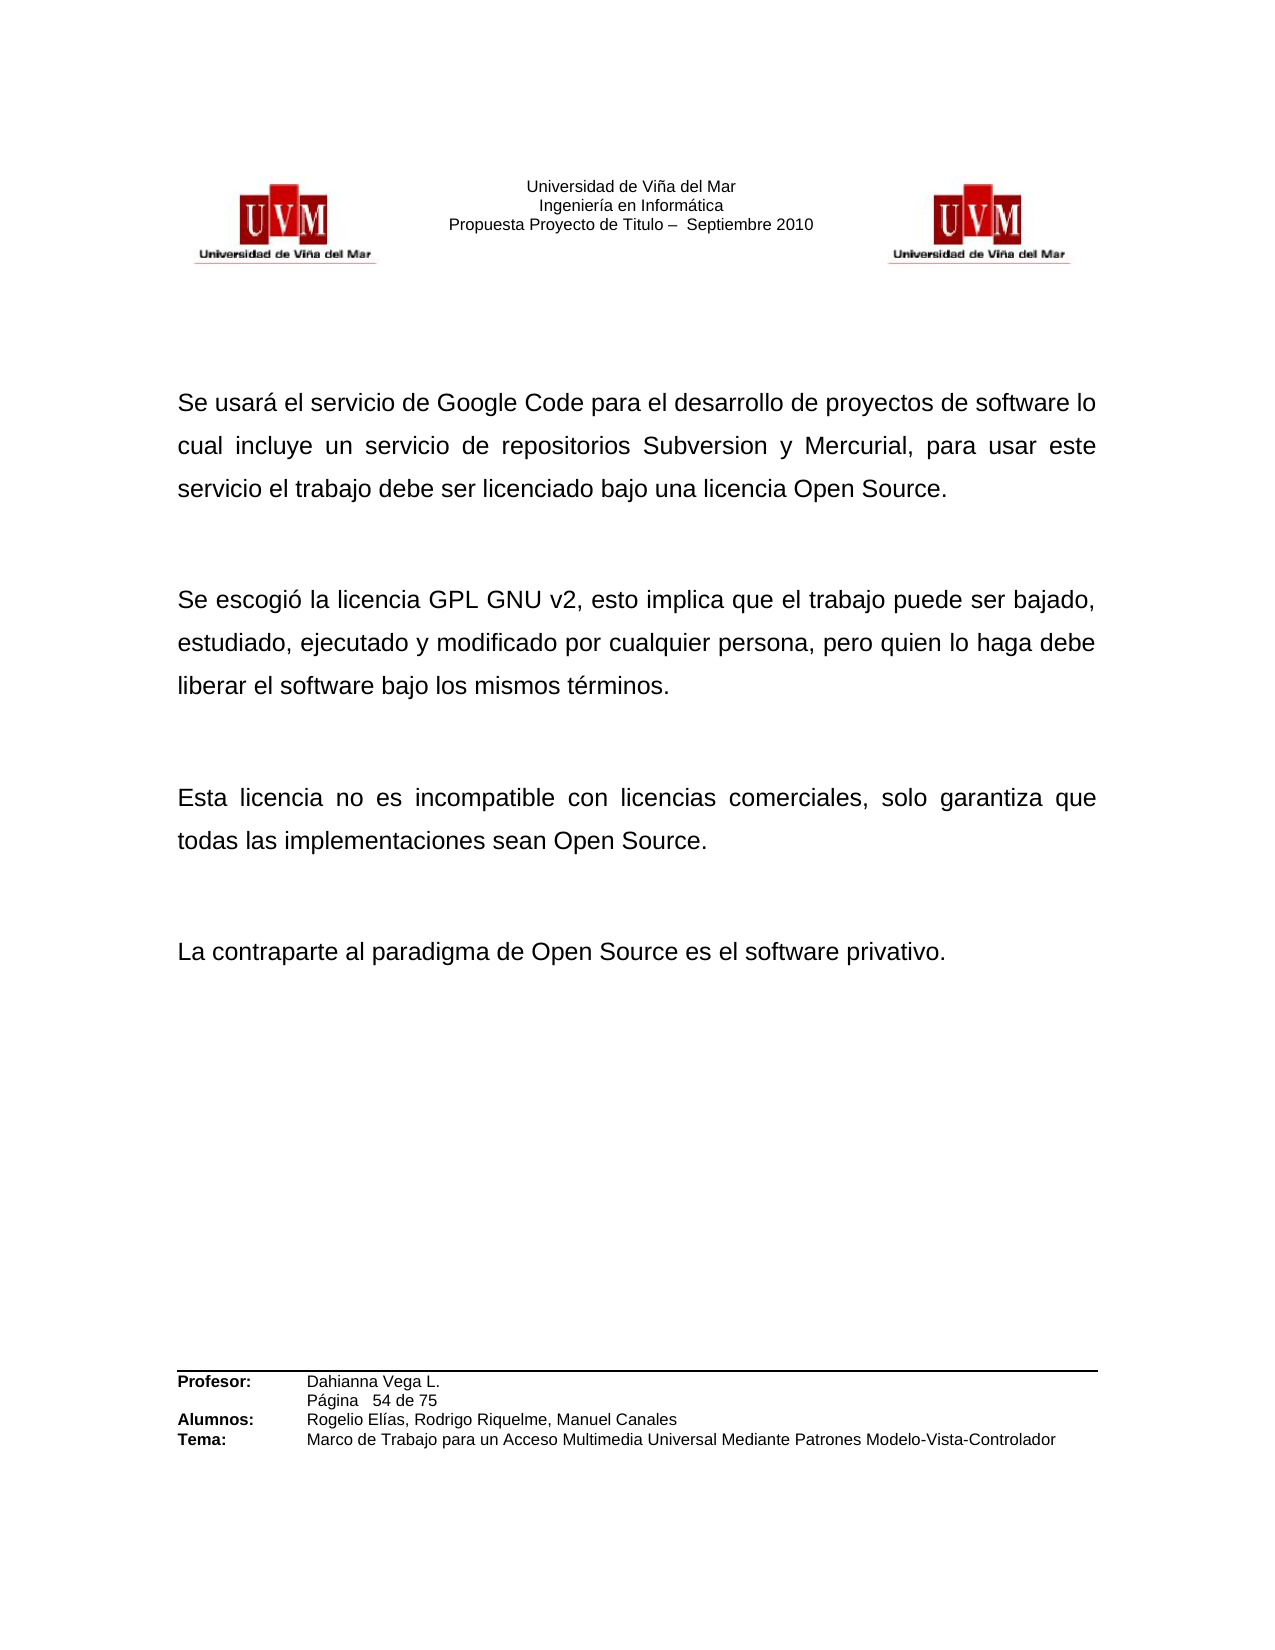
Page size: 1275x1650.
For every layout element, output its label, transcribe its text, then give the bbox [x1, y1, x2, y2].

text La contraparte al paradigma de Open Source es el software privativo. [177, 937, 1098, 966]
text Se escogió la licencia GPL GNU v2, esto implica que el trabajo puede ser bajado, estudiado, ejecutado y modificado por cualquier persona, pero quien lo haga debe liberar el software bajo los mismos términos. [177, 585, 1098, 700]
picture [871, 176, 1084, 267]
text Esta licencia no es incompatible con licencias comerciales, solo garantiza que todas las implementaciones sean Open Source. [177, 783, 1098, 854]
picture [177, 176, 390, 267]
text Se usará el servicio de Google Code para el desarrollo de proyectos de software lo cual incluye un servicio de repositorios Subversion y Mercurial, para usar este servicio el trabajo debe ser licenciado bajo una licencia Open Source. [177, 388, 1098, 503]
